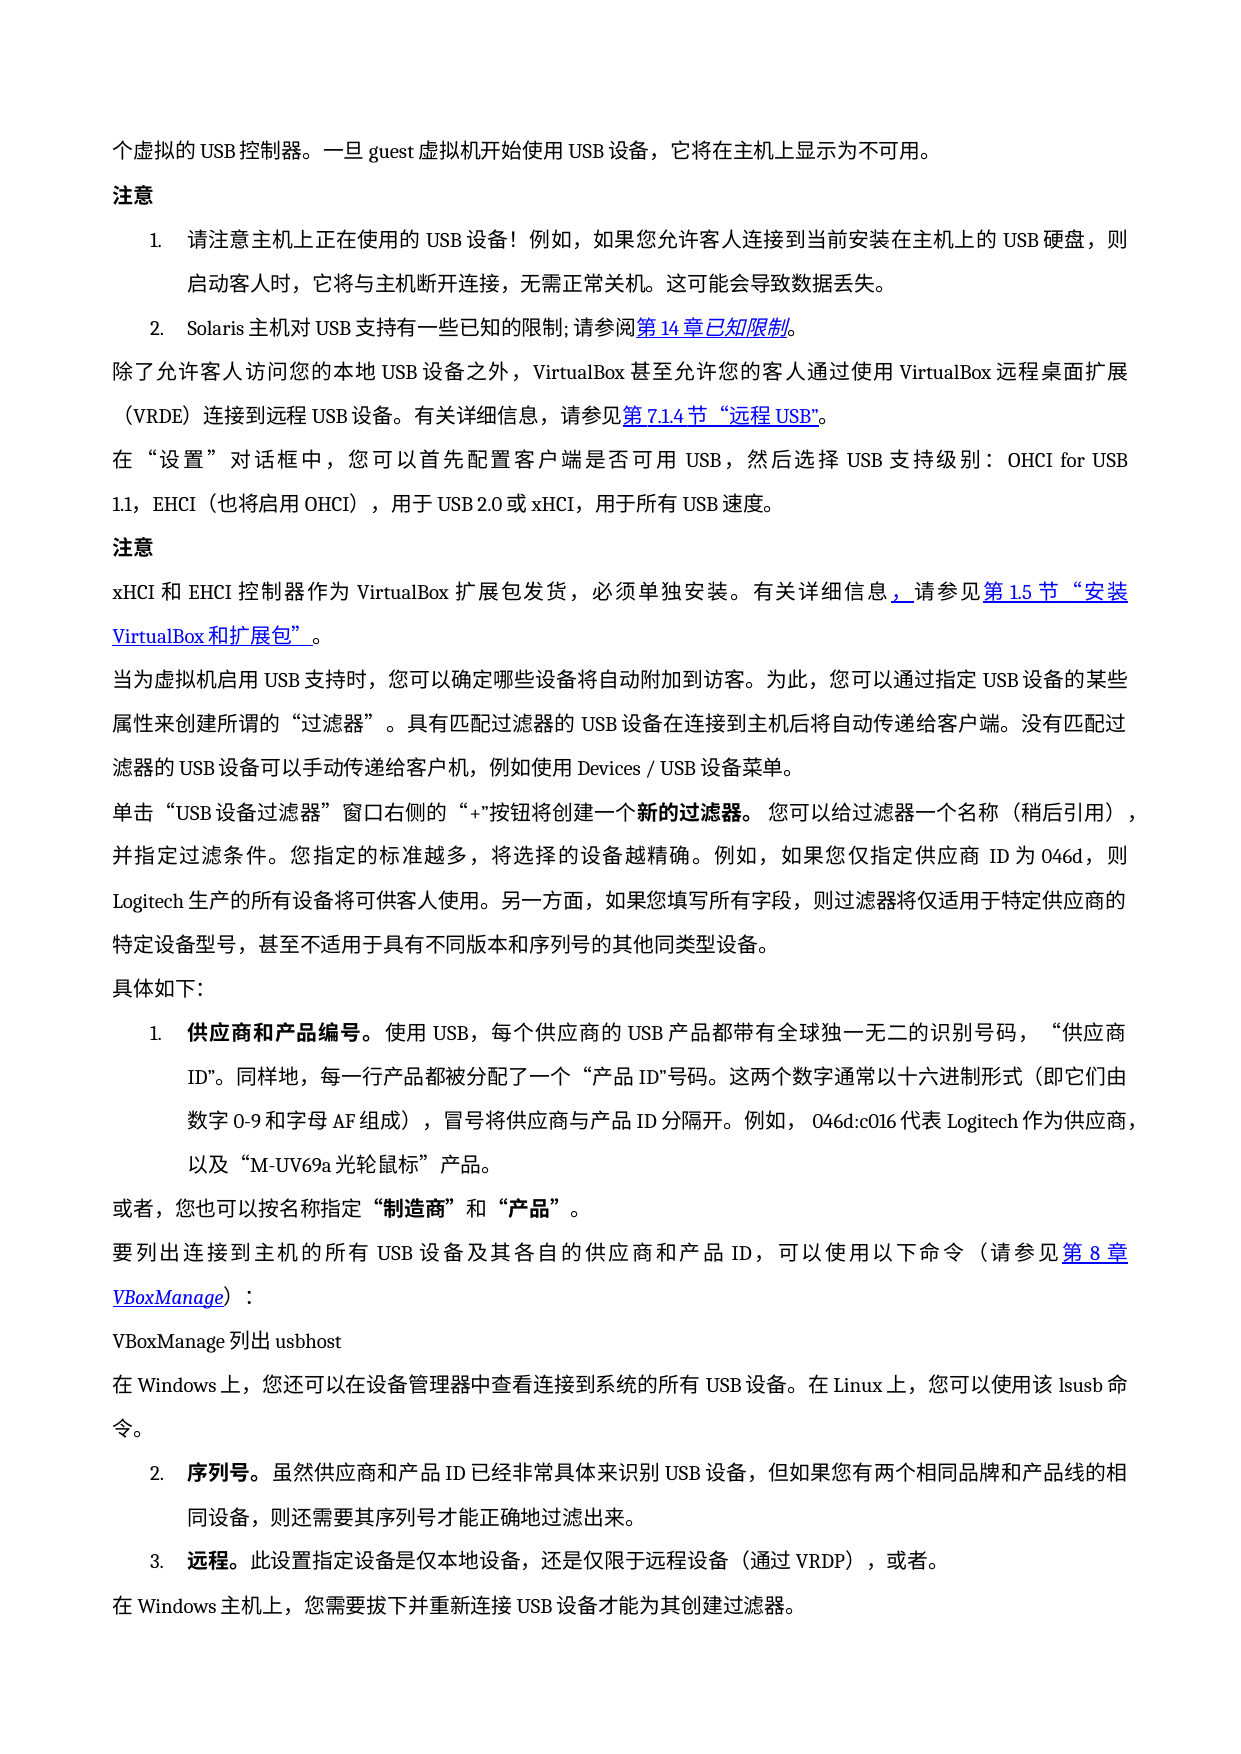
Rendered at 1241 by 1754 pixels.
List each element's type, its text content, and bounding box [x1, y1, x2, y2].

text 在Windows上，您还可以在设备管理器中查看连接到系统的所有USB设备。在Linux上，您可以使用该 lsusb命令。 [112, 1362, 1128, 1450]
list 请注意主机上正在使用的USB设备！例如，如果您允许客人连接到当前安装在主机上的USB硬盘，则启动客人时，它将与主机断开连接，无需正常关机。这可能会导致数据丢失。 [150, 216, 1128, 304]
list 供应商和产品编号。使用USB，每个供应商的USB产品都带有全球独一无二的识别号码，“供应商ID”。同样地，每一行产品都被分配了一个“产品ID”号码。这两个数字通常以十六进制形式（即它们由数字0-9和字母AF组成），冒号将供应商与产品ID分隔开。例如， 046d:c016代表Logitech作为供应商，以及“M-UV69a光轮鼠标”产品。 [150, 1009, 1128, 1185]
text 注意 [112, 172, 1128, 216]
text 在“设置”对话框中，您可以首先配置客户端是否可用USB，然后选择USB支持级别：OHCI for USB 1.1，EHCI（也将启用OHCI），用于USB 2.0或xHCI，用于所有USB速度。 [112, 436, 1128, 524]
text 要列出连接到主机的所有USB设备及其各自的供应商和产品ID，可以使用以下命令（请参见第8章VBoxManage）： [112, 1229, 1128, 1318]
text VBoxManage列出usbhost [112, 1318, 1128, 1362]
text 单击“USB设备过滤器”窗口右侧的“+”按钮将创建一个新的过滤器。 您可以给过滤器一个名称（稍后引用），并指定过滤条件。您指定的标准越多，将选择的设备越精确。例如，如果您仅指定供应商ID为046d，则Logitech生产的所有设备将可供客人使用。另一方面，如果您填写所有字段，则过滤器将仅适用于特定供应商的特定设备型号，甚至不适用于具有不同版本和序列号的其他同类型设备。 [112, 789, 1128, 965]
text 注意 [112, 524, 1128, 568]
list 远程。此设置指定设备是仅本地设备，还是仅限于远程设备（通过VRDP），或者。 [150, 1538, 1128, 1582]
text 在Windows主机上，您需要拔下并重新连接USB设备才能为其创建过滤器。 [112, 1582, 1128, 1626]
list Solaris主机对USB支持有一些已知的限制; 请参阅第14章已知限制。 [150, 304, 1128, 348]
text 除了允许客人访问您的本地USB设备之外，VirtualBox甚至允许您的客人通过使用VirtualBox远程桌面扩展（VRDE）连接到远程USB设备。有关详细信息，请参见第7.1.4节“远程USB”。 [112, 348, 1128, 436]
text 当为虚拟机启用USB支持时，您可以确定哪些设备将自动附加到访客。为此，您可以通过指定USB设备的某些属性来创建所谓的“过滤器”。具有匹配过滤器的USB设备在连接到主机后将自动传递给客户端。没有匹配过滤器的USB设备可以手动传递给客户机，例如使用Devices / USB设备菜单。 [112, 657, 1128, 789]
list 序列号。虽然供应商和产品ID已经非常具体来识别USB设备，但如果您有两个相同品牌和产品线的相同设备，则还需要其序列号才能正确地过滤出来。 [150, 1450, 1128, 1538]
text xHCI和EHCI控制器作为VirtualBox扩展包发货，必须单独安装。有关详细信息，请参见第1.5节“安装VirtualBox和扩展包”。 [112, 568, 1128, 657]
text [112, 128, 1128, 172]
text 或者，您也可以按名称指定“制造商”和“产品”。 [112, 1185, 1128, 1229]
text 具体如下： [112, 965, 1128, 1009]
